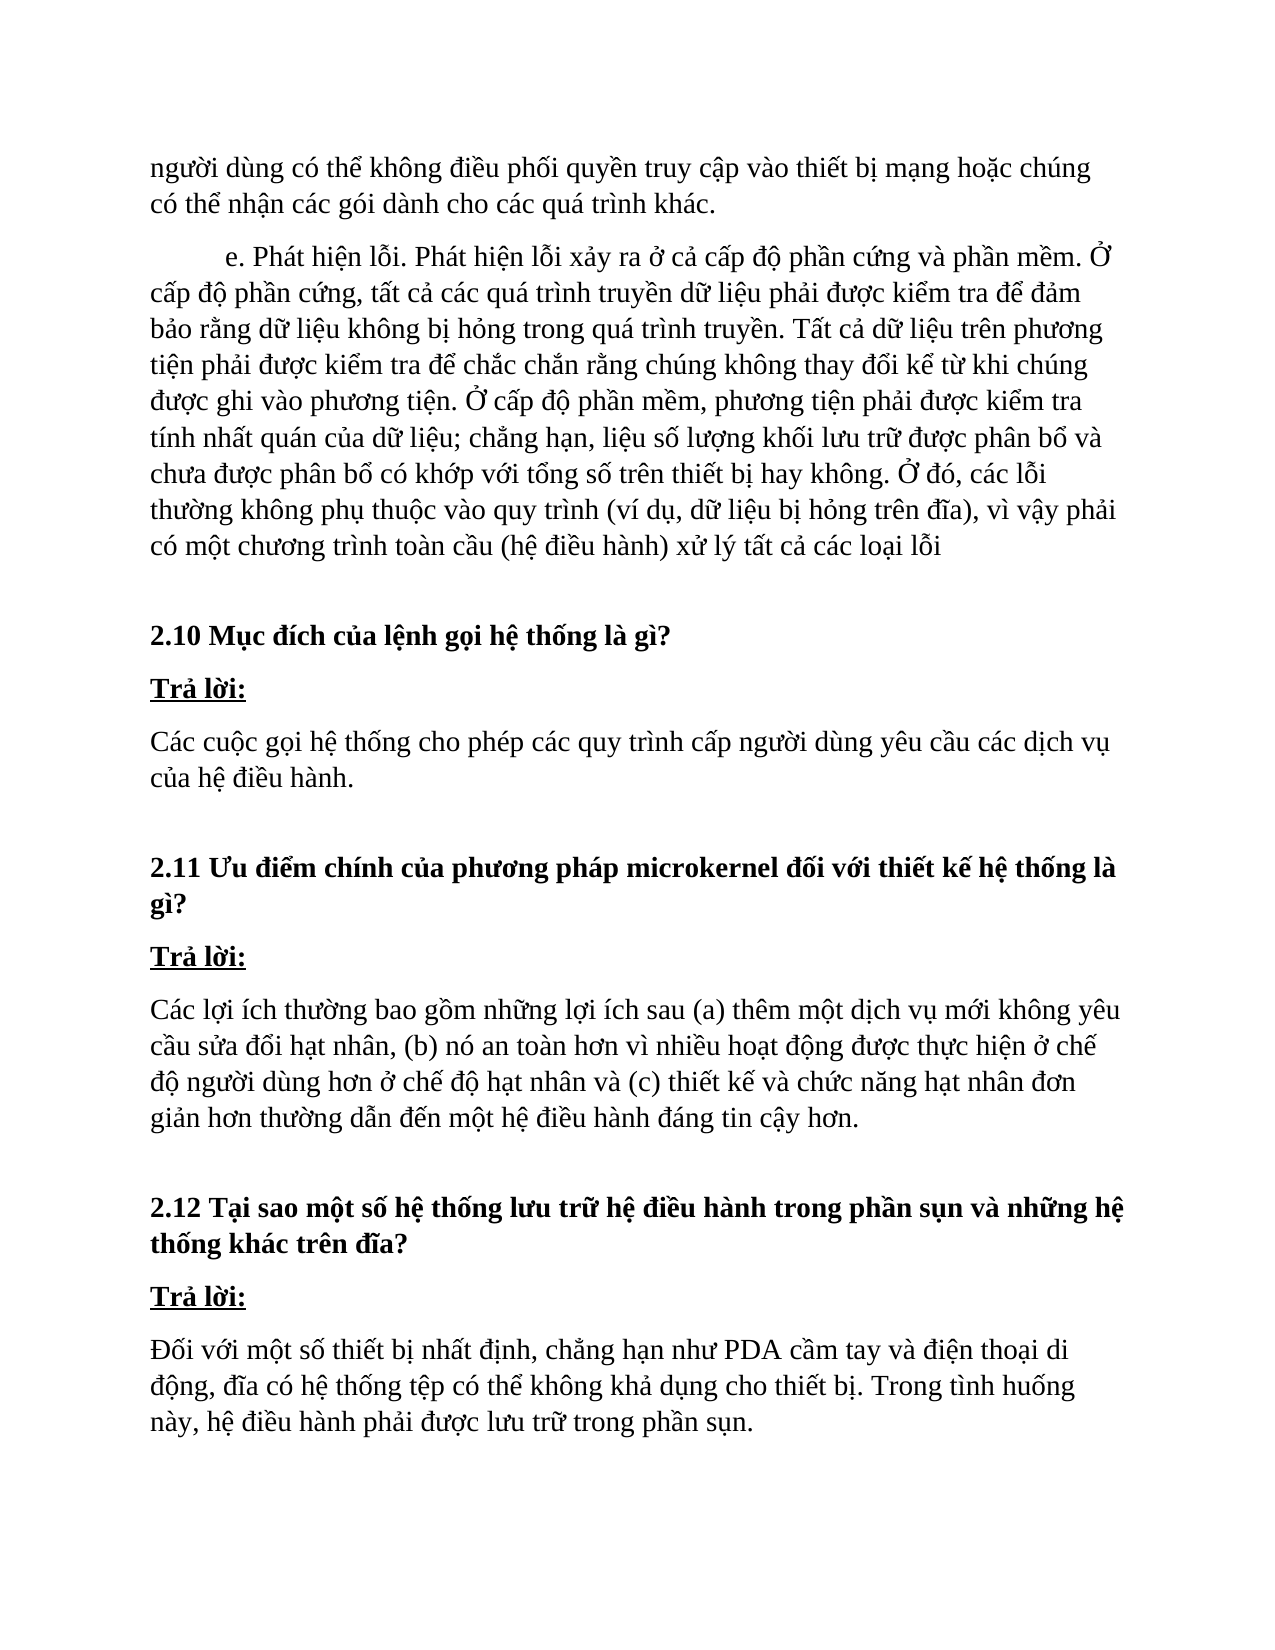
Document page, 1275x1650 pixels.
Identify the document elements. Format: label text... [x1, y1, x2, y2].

text 2.11 Ưu điểm chính của phương pháp microkernel đối với thiết kế hệ thống là gì? [150, 850, 1125, 920]
text e. Phát hiện lỗi. Phát hiện lỗi xảy ra ở cả cấp độ phần cứng và phần mềm. Ở cấp độ phần cứng, tất cả các quá trình truyền dữ liệu phải được kiểm tra để đảm bảo rằng dữ liệu không bị hỏng trong quá trình truyền. Tất cả dữ liệu trên phương tiện phải được kiểm tra để chắc chắn rằng chúng không thay đổi kể từ khi chúng được ghi vào phương tiện. Ở cấp độ phần mềm, phương tiện phải được kiểm tra tính nhất quán của dữ liệu; chẳng hạn, liệu số lượng khối lưu trữ được phân bổ và chưa được phân bổ có khớp với tổng số trên thiết bị hay không. Ở đó, các lỗi thường không phụ thuộc vào quy trình (ví dụ, dữ liệu bị hỏng trên đĩa), vì vậy phải có một chương trình toàn cầu (hệ điều hành) xử lý tất cả các loại lỗi [150, 239, 1125, 562]
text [150, 150, 1125, 220]
text Trả lời: [150, 1279, 1125, 1313]
text 2.12 Tại sao một số hệ thống lưu trữ hệ điều hành trong phần sụn và những hệ thống khác trên đĩa? [150, 1190, 1125, 1260]
text Đối với một số thiết bị nhất định, chẳng hạn như PDA cầm tay và điện thoại di động, đĩa có hệ thống tệp có thể không khả dụng cho thiết bị. Trong tình huống này, hệ điều hành phải được lưu trữ trong phần sụn. [150, 1332, 1125, 1438]
text Trả lời: [150, 671, 1125, 704]
text Các cuộc gọi hệ thống cho phép các quy trình cấp người dùng yêu cầu các dịch vụ của hệ điều hành. [150, 724, 1125, 793]
text Trả lời: [150, 939, 1125, 973]
text Các lợi ích thường bao gồm những lợi ích sau (a) thêm một dịch vụ mới không yêu cầu sửa đổi hạt nhân, (b) nó an toàn hơn vì nhiều hoạt động được thực hiện ở chế độ người dùng hơn ở chế độ hạt nhân và (c) thiết kế và chức năng hạt nhân đơn giản hơn thường dẫn đến một hệ điều hành đáng tin cậy hơn. [150, 992, 1125, 1134]
text 2.10 Mục đích của lệnh gọi hệ thống là gì? [150, 618, 1125, 652]
